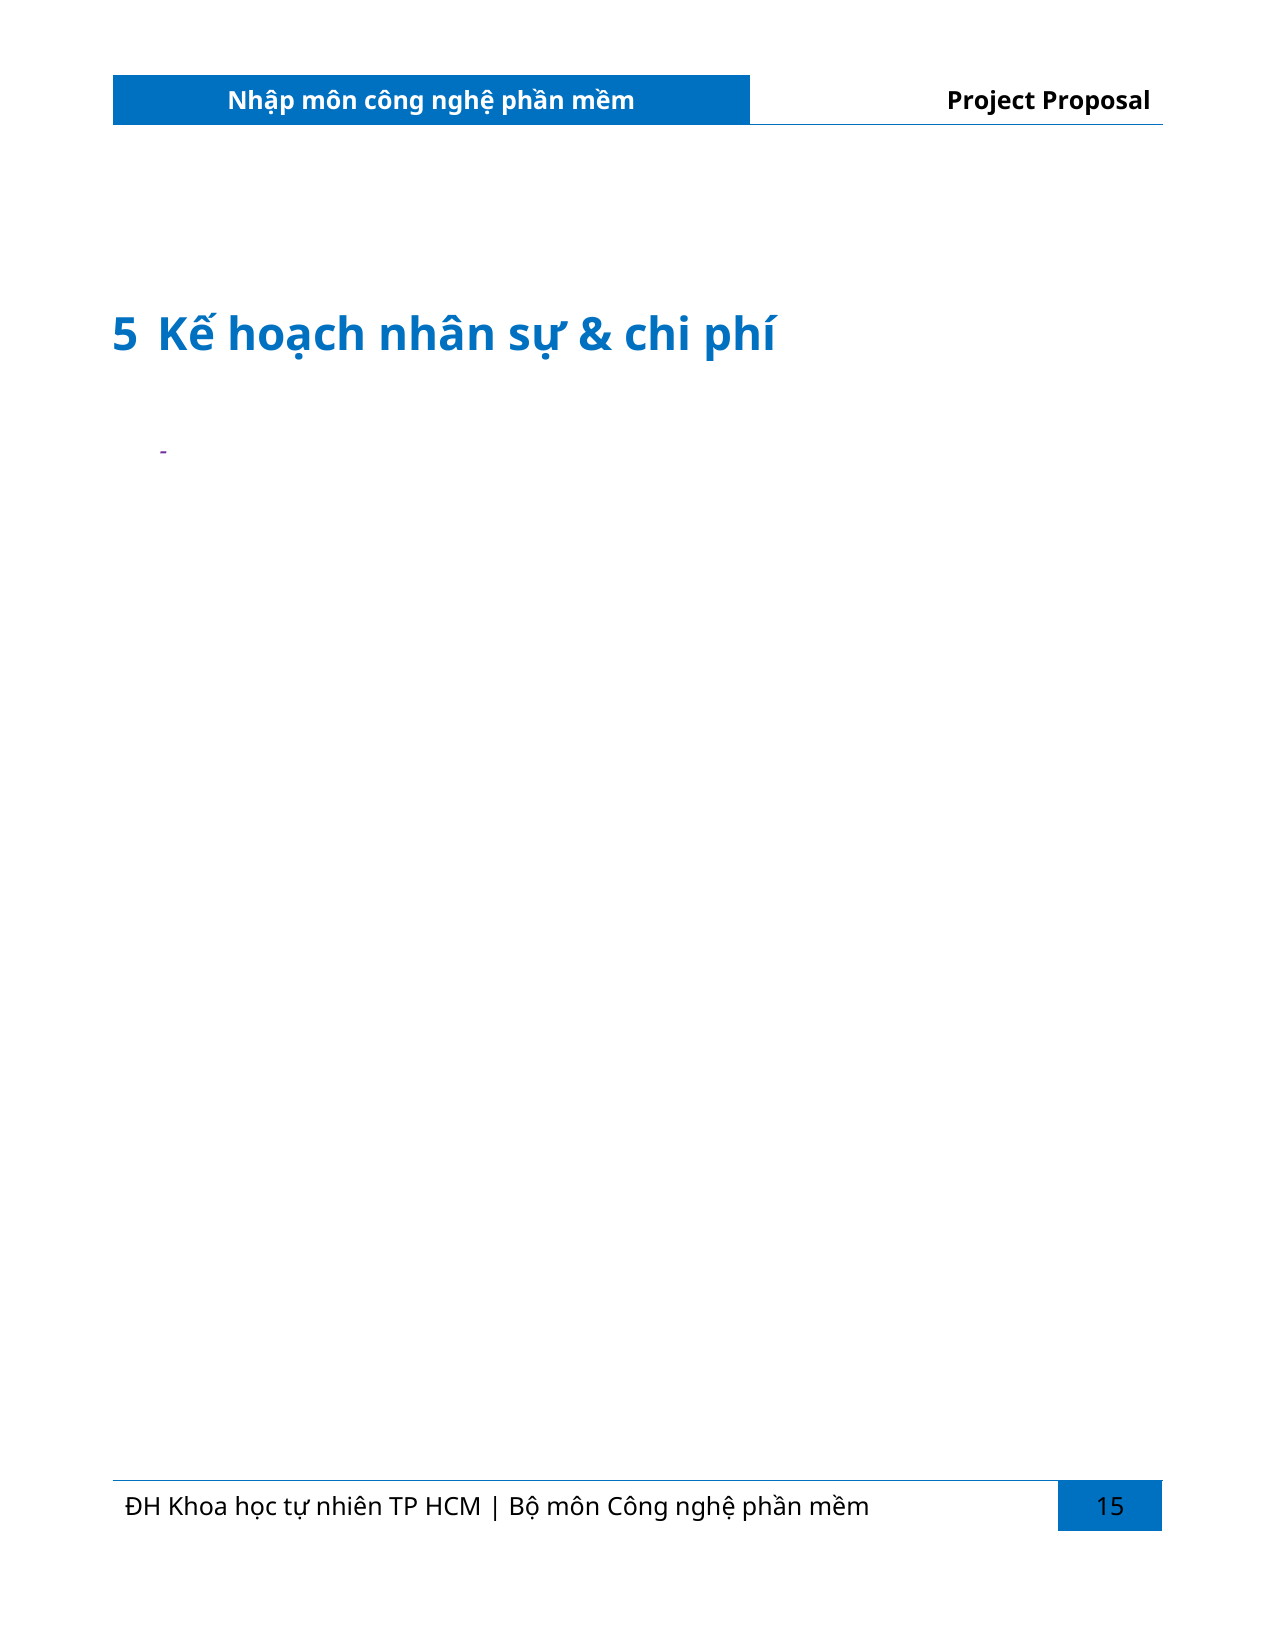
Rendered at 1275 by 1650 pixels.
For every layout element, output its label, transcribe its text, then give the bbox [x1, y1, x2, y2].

subtitle Kế hoạch nhân sự & chi phí [112, 301, 1162, 364]
